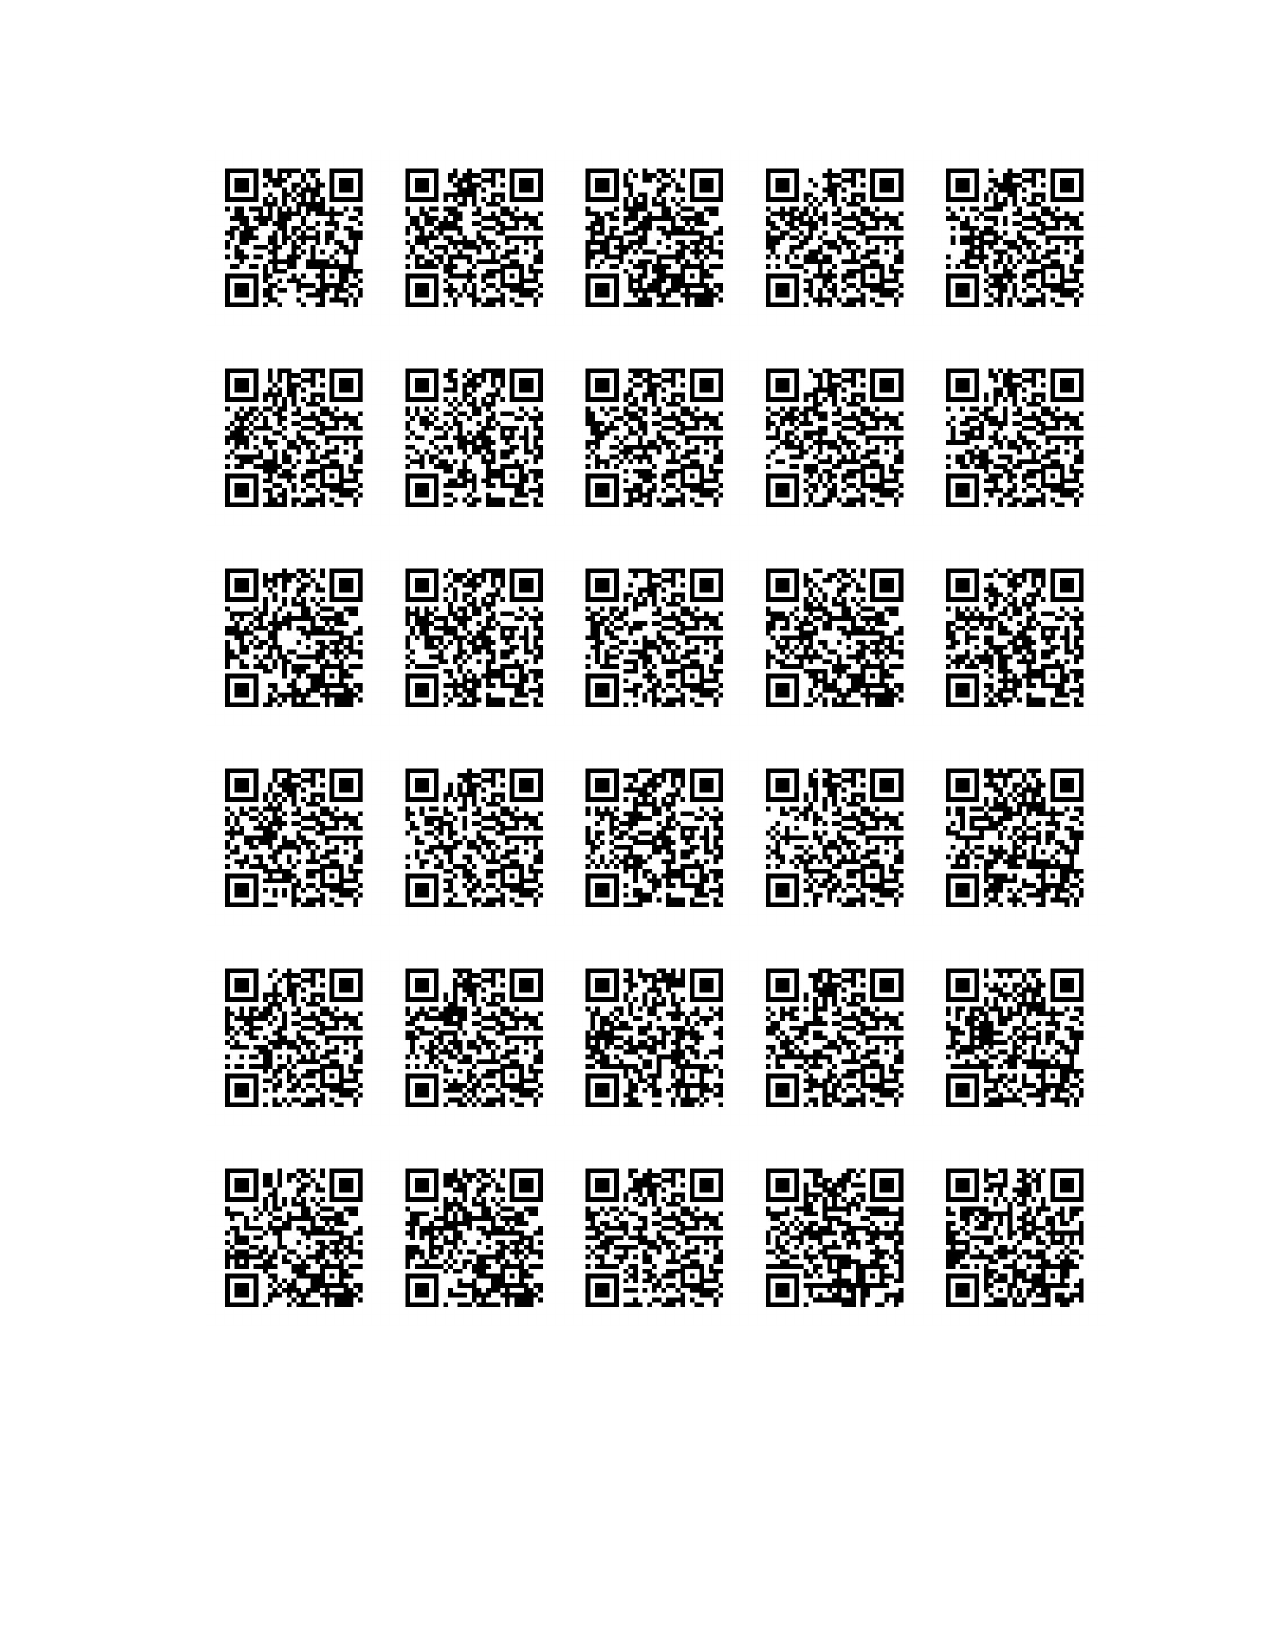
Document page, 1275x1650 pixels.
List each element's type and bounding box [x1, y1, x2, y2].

picture [206, 550, 1107, 726]
picture [206, 750, 1107, 926]
picture [206, 950, 1107, 1126]
picture [206, 150, 1107, 326]
picture [206, 1150, 1107, 1326]
picture [206, 350, 1107, 526]
